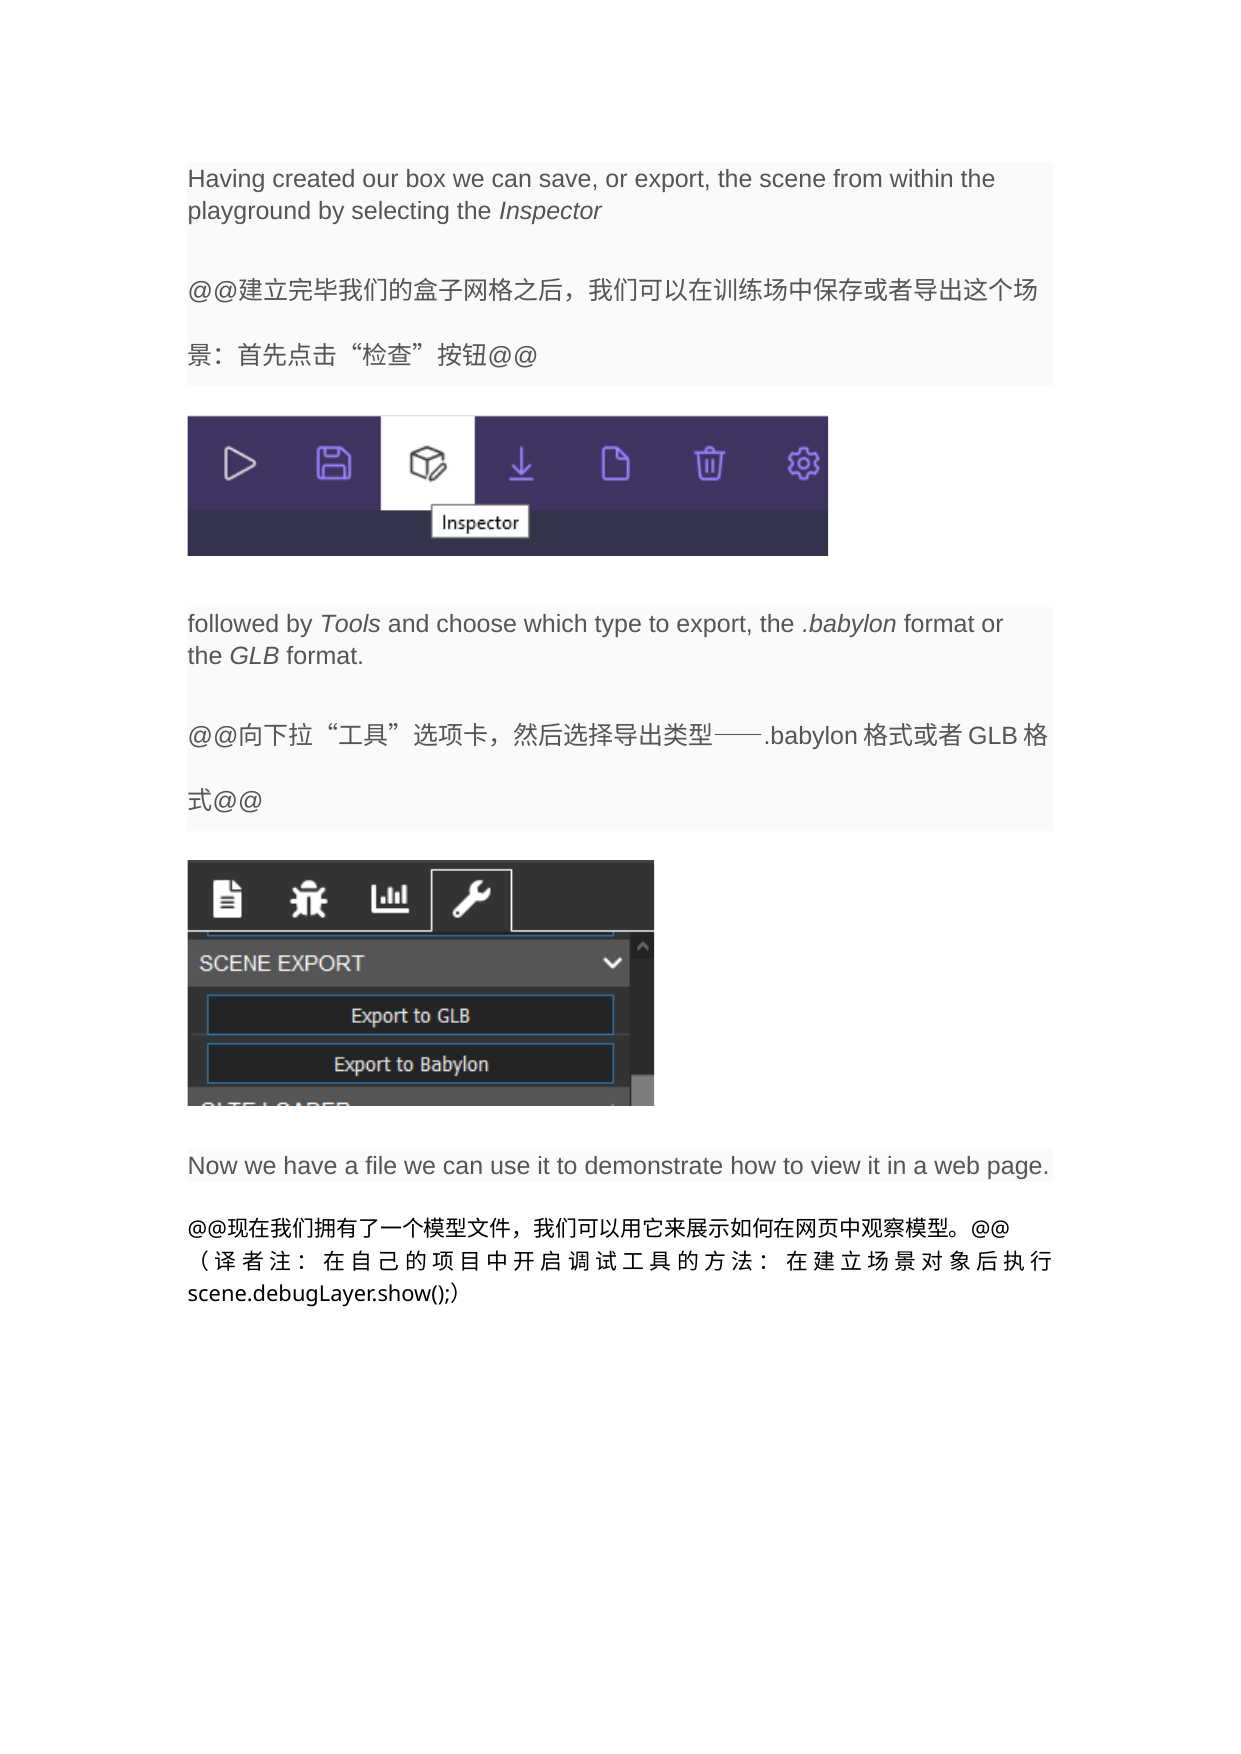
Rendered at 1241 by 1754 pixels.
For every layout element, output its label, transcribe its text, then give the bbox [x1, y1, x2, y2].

text @@向下拉“工具”选项卡，然后选择导出类型——.babylon格式或者GLB格式@@ [187, 701, 1053, 831]
picture [187, 415, 829, 556]
text @@现在我们拥有了一个模型文件，我们可以用它来展示如何在网页中观察模型。@@ [187, 1211, 1053, 1244]
text followed by Tools and choose which type to export, the .babylon format or the GLB format. [187, 607, 1053, 672]
picture [187, 860, 655, 1106]
text @@建立完毕我们的盒子网格之后，我们可以在训练场中保存或者导出这个场景：首先点击“检查”按钮@@ [187, 256, 1053, 386]
text Now we have a file we can use it to demonstrate how to view it in a web page. [187, 1149, 1053, 1182]
text Having created our box we can save, or export, the scene from within the playground by selecting the Inspector [187, 162, 1053, 227]
text （译者注：在自己的项目中开启调试工具的方法：在建立场景对象后执行scene.debugLayer.show();） [187, 1244, 1053, 1309]
